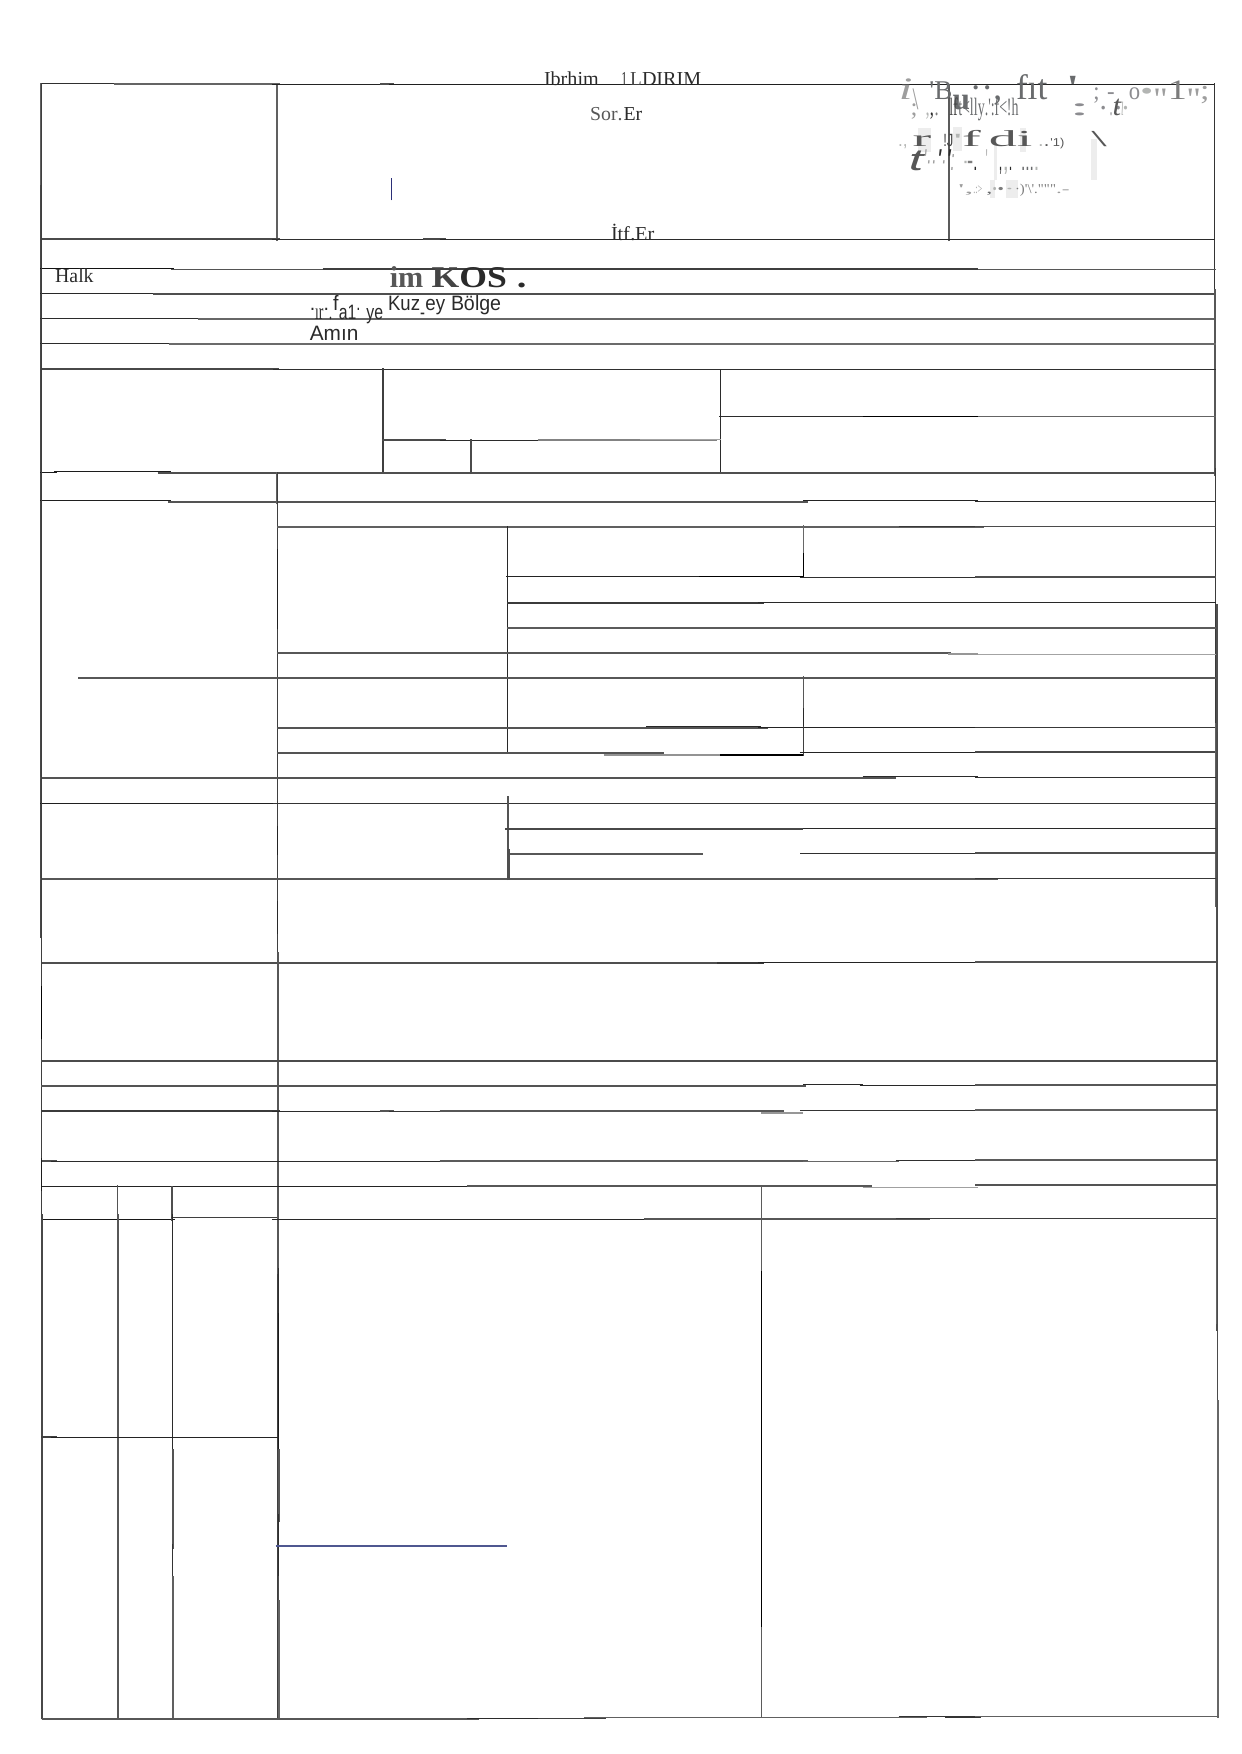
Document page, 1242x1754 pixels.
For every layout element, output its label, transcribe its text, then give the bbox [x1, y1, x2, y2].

text Ibrhim 1 LDIRIM [29, 67, 701, 90]
text İtf.Er [611, 222, 1229, 245]
text .ır..fa1. ye Kuz-ey Bölge Amın [309, 294, 534, 355]
text Halk im KOS . [55, 259, 534, 294]
text --. ' ,,. .... [964, 146, 1229, 177]
text ',.:> ,••··)'\'.""".- [958, 181, 1229, 196]
text i\ 'Bu··, fıt ' ;.-..o•"1''; [898, 67, 1229, 116]
text t'··'·': [29, 146, 954, 177]
text ., r [29, 124, 935, 146]
text !J'f di ..'1) \ [943, 124, 1229, 146]
